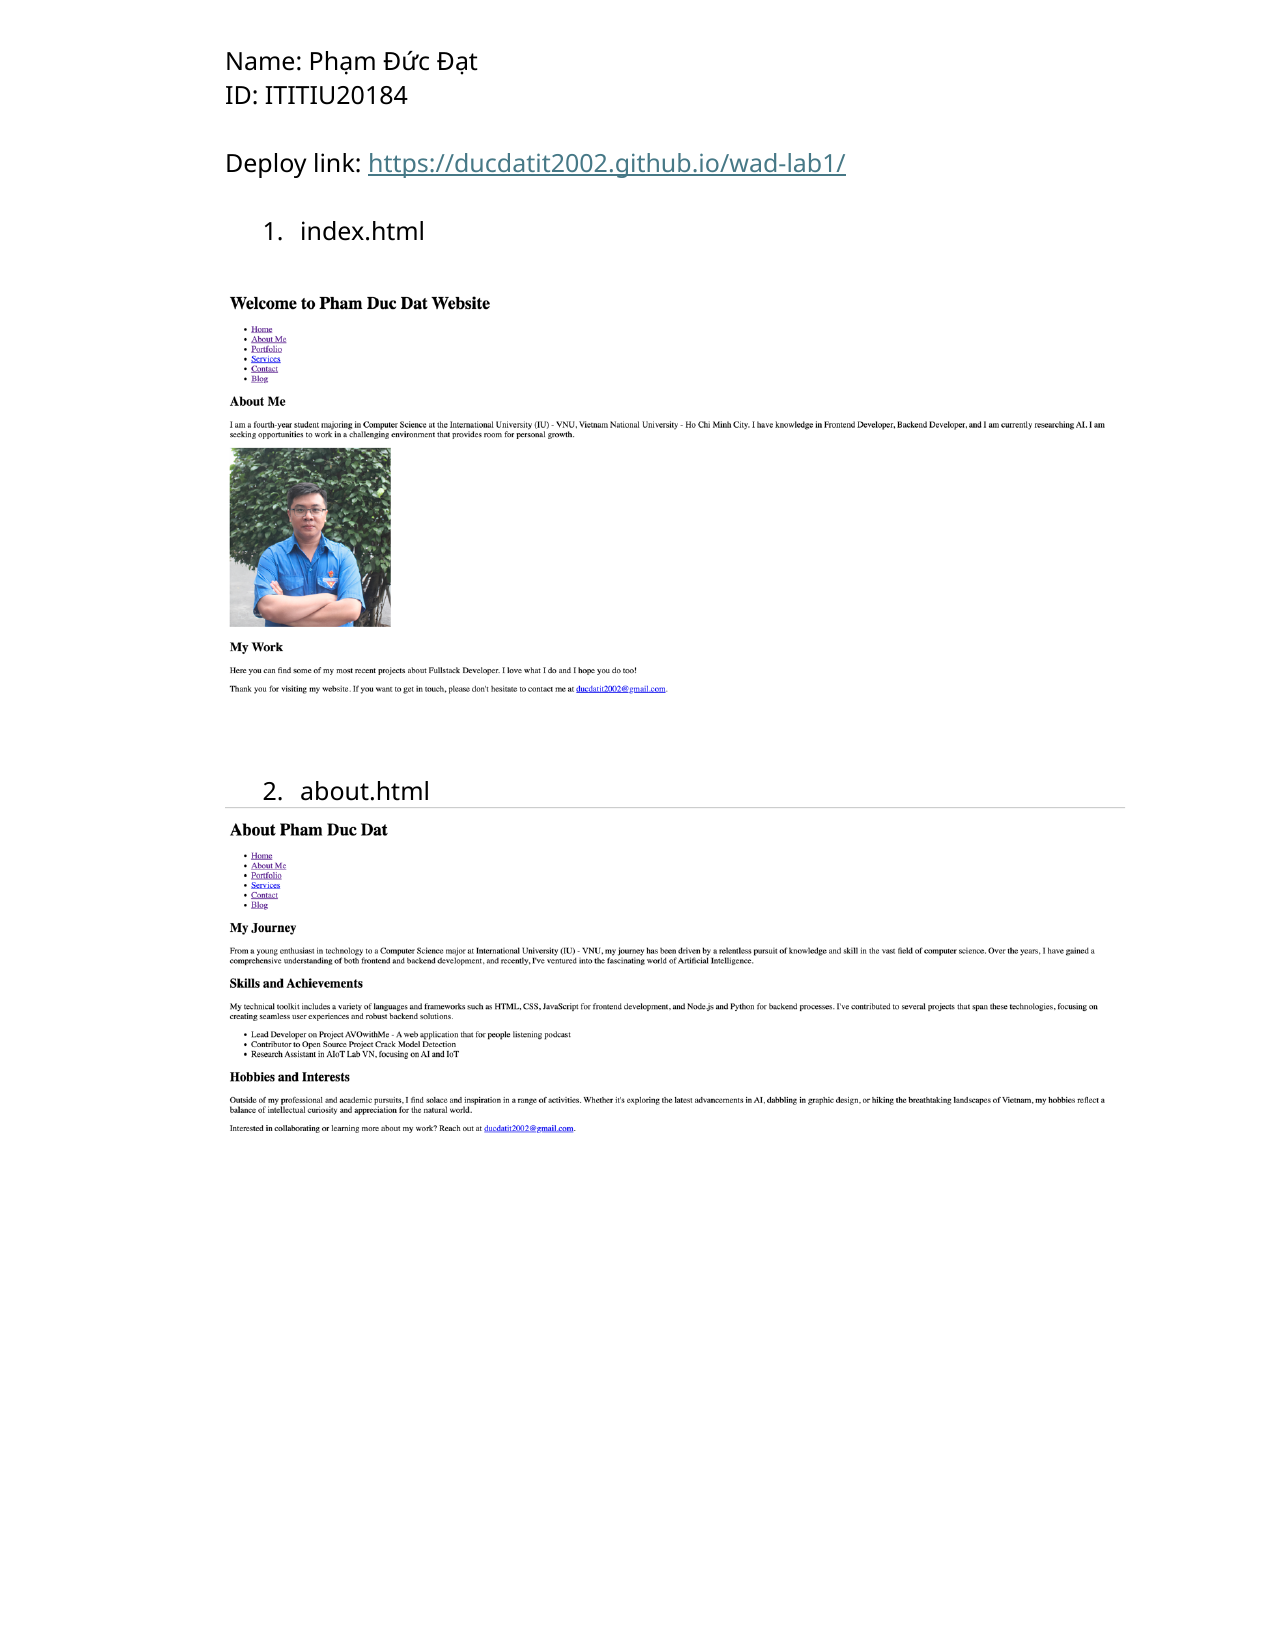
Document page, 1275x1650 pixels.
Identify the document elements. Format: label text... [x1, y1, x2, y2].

picture [225, 807, 1125, 1299]
text ID: ITITIU20184 [225, 78, 1125, 112]
list about.html [262, 774, 1125, 807]
text Name: Phạm Đức Đạt [225, 43, 1125, 78]
picture [225, 282, 1125, 774]
text Deploy link: https://ducdatit2002.github.io/wad-lab1/ [225, 146, 1125, 180]
list index.html [262, 214, 1125, 248]
